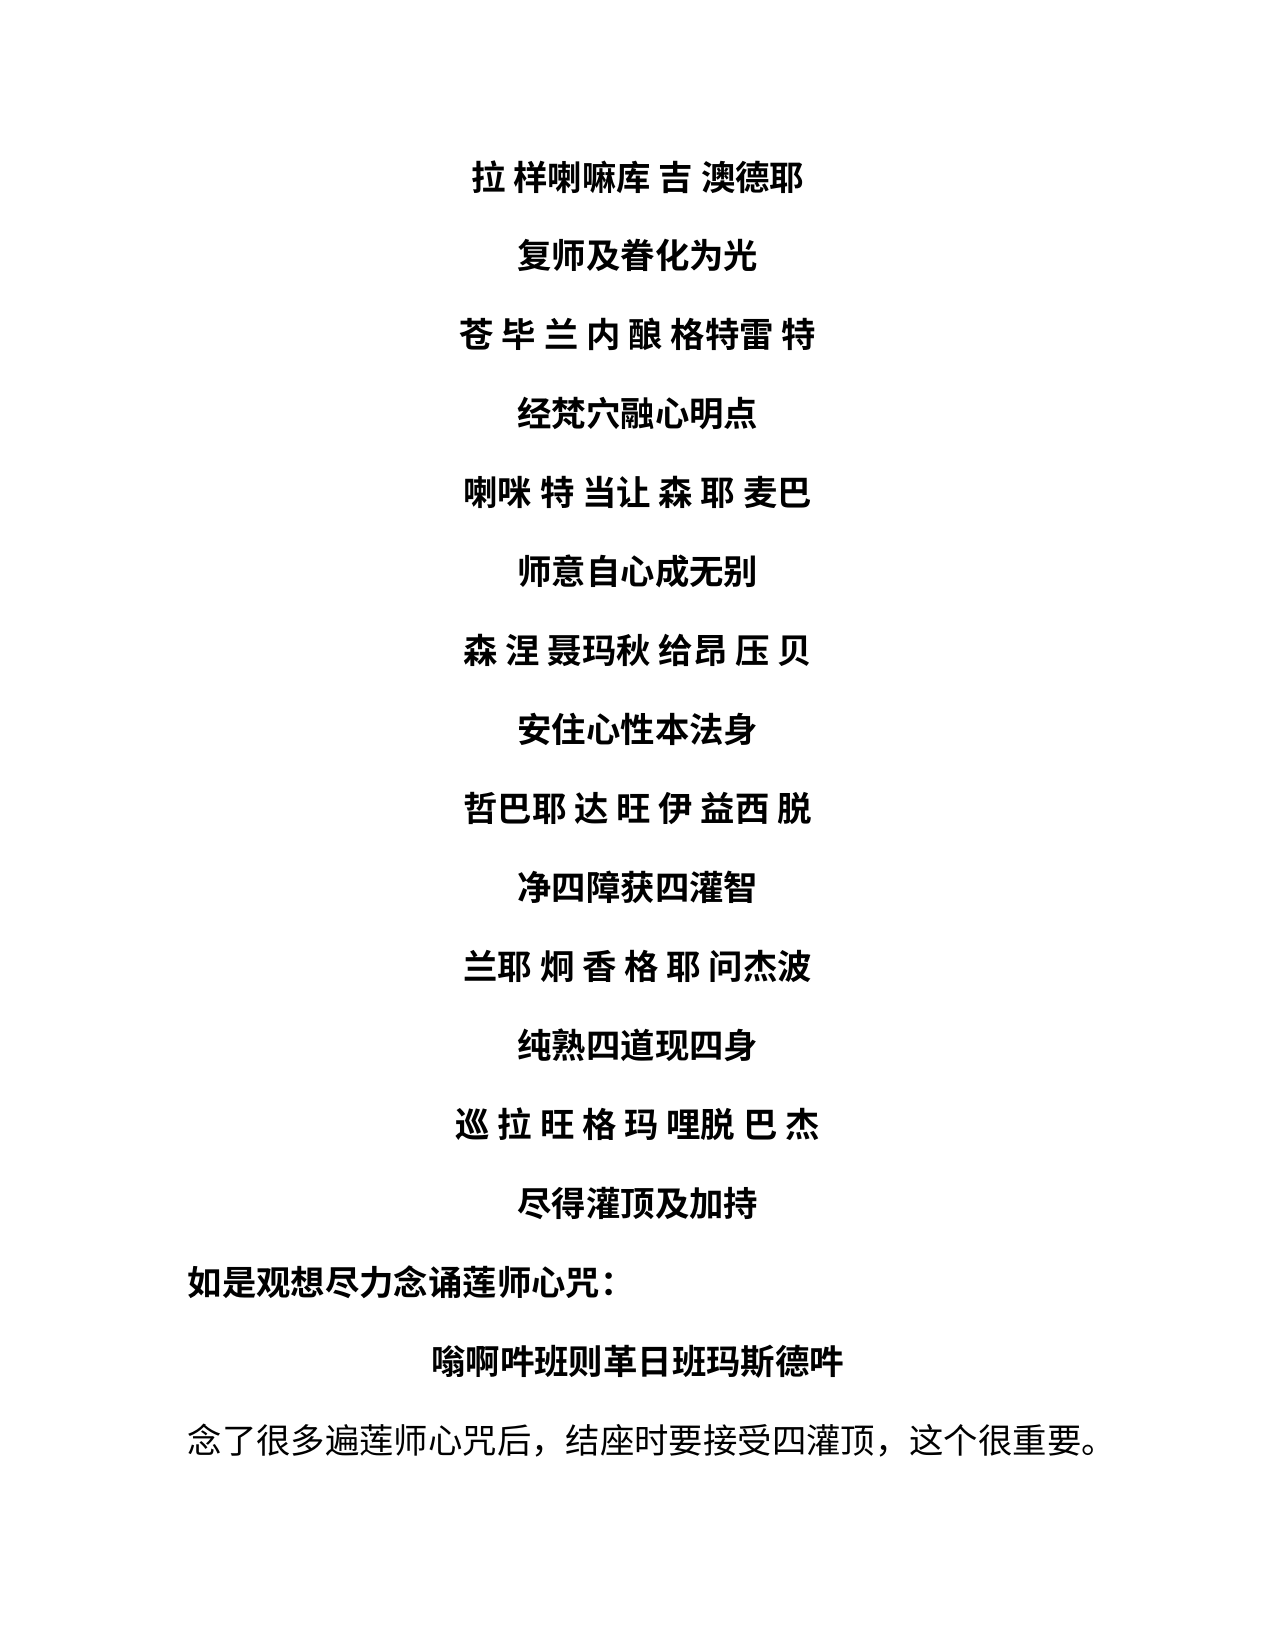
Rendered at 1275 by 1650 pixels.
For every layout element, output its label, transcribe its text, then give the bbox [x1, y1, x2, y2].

text 哲巴耶 达 旺 伊 益西 脱 [187, 782, 1087, 831]
text 安住心性本法身 [187, 703, 1087, 752]
text 念了很多遍莲师心咒后，结座时要接受四灌顶，这个很重要。 [187, 1413, 1087, 1463]
text 拉 样喇嘛库 吉 澳德耶 [187, 150, 1087, 200]
text 嗡啊吽班则革日班玛斯德吽 [187, 1334, 1087, 1384]
text 喇咪 特 当让 森 耶 麦巴 [187, 466, 1087, 516]
text 净四障获四灌智 [187, 861, 1087, 910]
text 森 涅 聂玛秋 给昂 压 贝 [187, 624, 1087, 673]
text 复师及眷化为光 [187, 229, 1087, 279]
text 师意自心成无别 [187, 545, 1087, 594]
text 兰耶 炯 香 格 耶 问杰波 [187, 939, 1087, 989]
text 苍 毕 兰 内 酿 格特雷 特 [187, 308, 1087, 358]
text 如是观想尽力念诵莲师心咒： [187, 1255, 1087, 1305]
text 纯熟四道现四身 [187, 1018, 1087, 1068]
text 巡 拉 旺 格 玛 哩脱 巴 杰 [187, 1097, 1087, 1147]
text 经梵穴融心明点 [187, 387, 1087, 437]
text 尽得灌顶及加持 [187, 1176, 1087, 1226]
